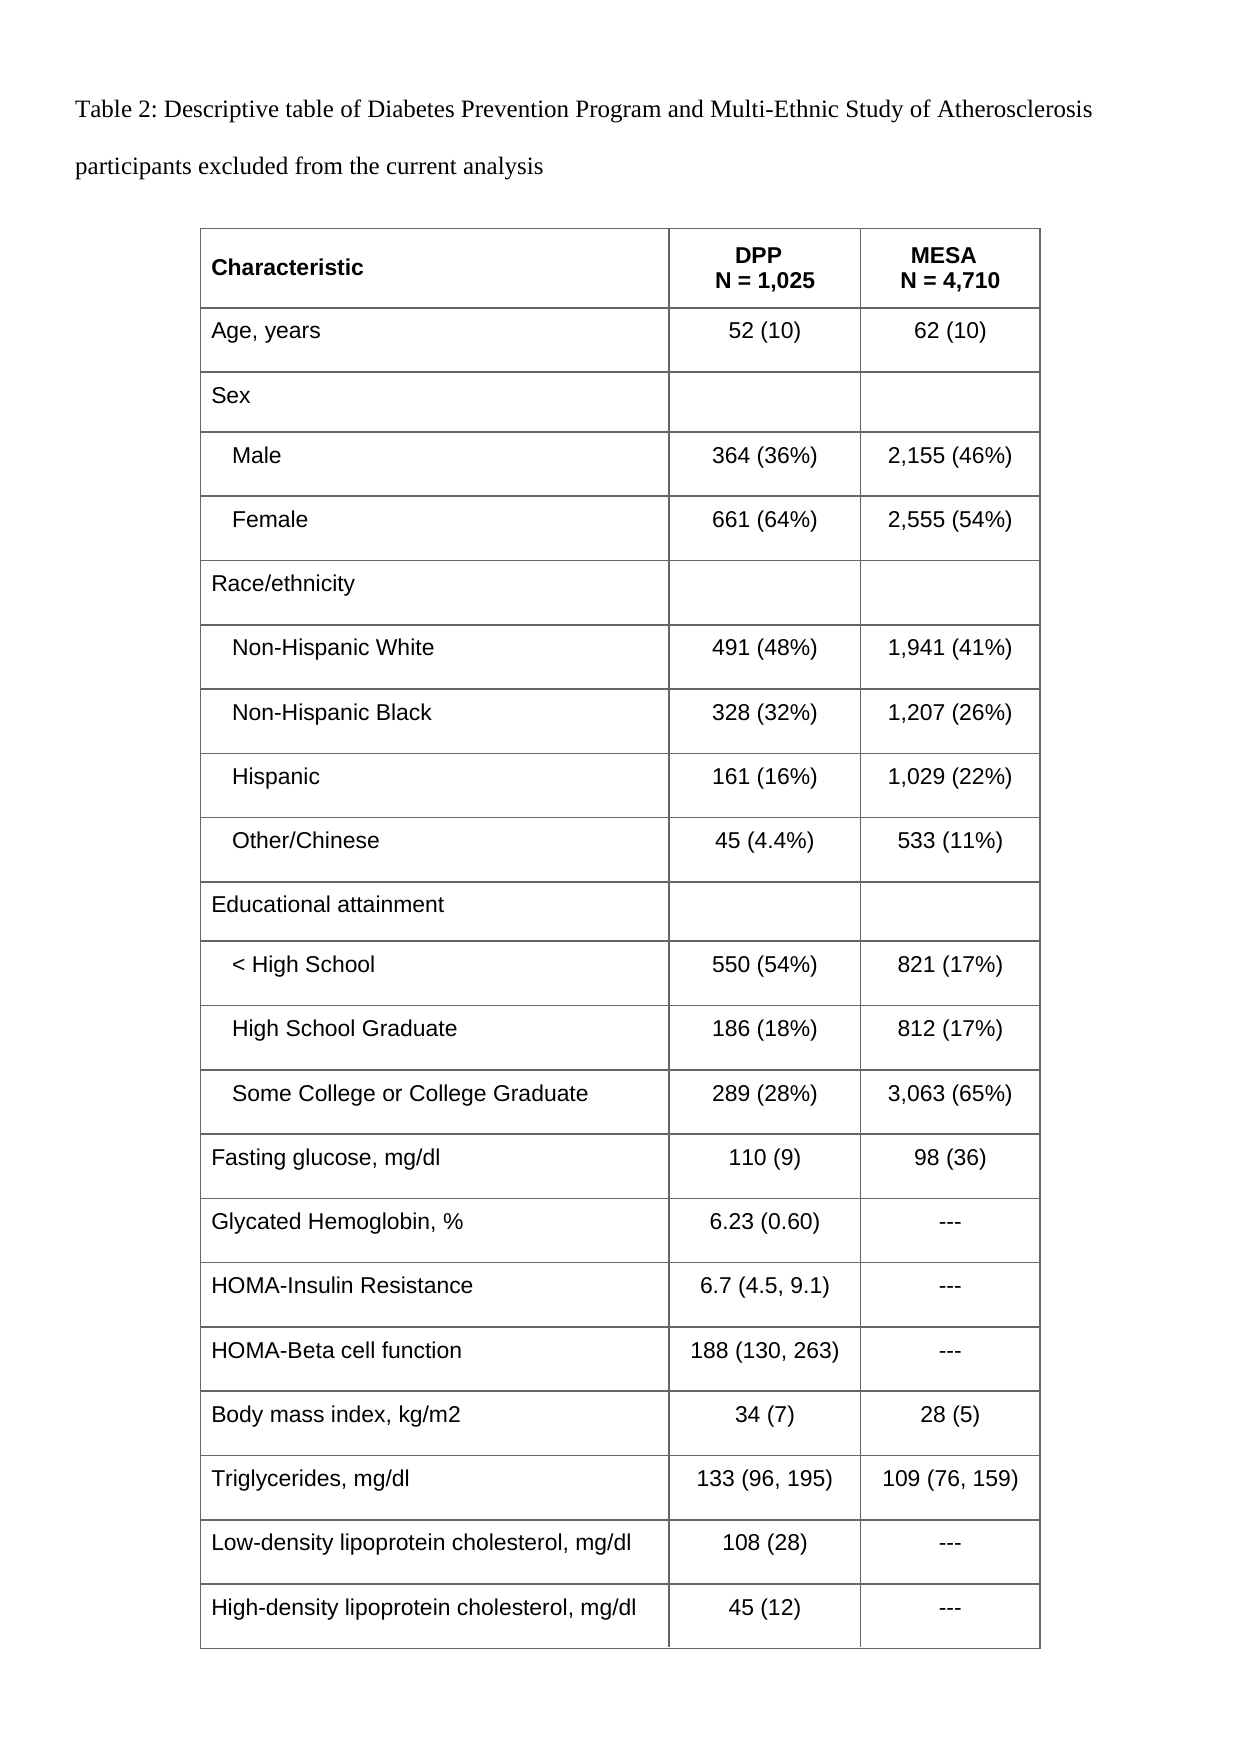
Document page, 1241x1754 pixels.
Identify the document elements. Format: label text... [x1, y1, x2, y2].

table_cell 161 (16%) [670, 754, 860, 817]
table_cell 6.7 (4.5, 9.1) [670, 1263, 860, 1326]
table_cell < High School [201, 942, 668, 1005]
table_cell 133 (96, 195) [670, 1456, 860, 1519]
table_cell 1,029 (22%) [861, 754, 1039, 817]
table_cell High School Graduate [201, 1006, 668, 1069]
table_cell 328 (32%) [670, 690, 860, 752]
table_cell 812 (17%) [861, 1006, 1039, 1069]
table_cell [861, 373, 1039, 431]
table_cell [861, 561, 1039, 624]
table_cell 661 (64%) [670, 497, 860, 559]
table_cell Body mass index, kg/m2 [201, 1392, 668, 1454]
table_cell Female [201, 497, 668, 559]
table_cell --- [861, 1328, 1039, 1390]
table_cell HOMA-Beta cell function [201, 1328, 668, 1390]
table_cell 550 (54%) [670, 942, 860, 1005]
table_cell Race/ethnicity [201, 561, 668, 624]
table_cell Age, years [201, 309, 668, 371]
table_cell --- [861, 1263, 1039, 1326]
table_cell 34 (7) [670, 1392, 860, 1454]
table_cell Non-Hispanic White [201, 626, 668, 688]
table_cell Hispanic [201, 754, 668, 817]
table_cell HOMA-Insulin Resistance [201, 1263, 668, 1326]
table_cell 6.23 (0.60) [670, 1199, 860, 1262]
table_cell 364 (36%) [670, 433, 860, 495]
table_cell 28 (5) [861, 1392, 1039, 1454]
table_cell 45 (12) [670, 1585, 860, 1647]
table_cell 110 (9) [670, 1135, 860, 1197]
table_header Characteristic [201, 229, 668, 307]
text Table 2: Descriptive table of Diabetes Prevention Program and Multi-Ethnic Study of Atherosclerosis participants excluded from the current analysis [75, 94, 1165, 180]
table_cell 289 (28%) [670, 1071, 860, 1133]
table_cell Male [201, 433, 668, 495]
table_cell 533 (11%) [861, 818, 1039, 881]
table_cell Some College or College Graduate [201, 1071, 668, 1133]
table_cell Fasting glucose, mg/dl [201, 1135, 668, 1197]
table_cell 821 (17%) [861, 942, 1039, 1005]
table_cell Other/Chinese [201, 818, 668, 881]
table_cell Sex [201, 373, 668, 431]
table_cell --- [861, 1585, 1039, 1647]
table_cell 2,155 (46%) [861, 433, 1039, 495]
table_cell 108 (28) [670, 1521, 860, 1583]
table_cell 186 (18%) [670, 1006, 860, 1069]
table_cell 109 (76, 159) [861, 1456, 1039, 1519]
table_header DPP N = 1,025 [670, 229, 860, 307]
table_cell [670, 883, 860, 940]
table_cell Triglycerides, mg/dl [201, 1456, 668, 1519]
table_cell 491 (48%) [670, 626, 860, 688]
table_cell High-density lipoprotein cholesterol, mg/dl [201, 1585, 668, 1647]
table_cell 1,941 (41%) [861, 626, 1039, 688]
table_cell [861, 883, 1039, 940]
table_cell Non-Hispanic Black [201, 690, 668, 752]
table_cell 3,063 (65%) [861, 1071, 1039, 1133]
table_cell 98 (36) [861, 1135, 1039, 1197]
table_cell 1,207 (26%) [861, 690, 1039, 752]
table_cell 45 (4.4%) [670, 818, 860, 881]
table_cell --- [861, 1521, 1039, 1583]
table_cell 52 (10) [670, 309, 860, 371]
table_cell 62 (10) [861, 309, 1039, 371]
table_cell 188 (130, 263) [670, 1328, 860, 1390]
table_cell Low-density lipoprotein cholesterol, mg/dl [201, 1521, 668, 1583]
table_cell 2,555 (54%) [861, 497, 1039, 559]
table_cell [670, 373, 860, 431]
table_cell [670, 561, 860, 624]
table_cell Educational attainment [201, 883, 668, 940]
table_cell Glycated Hemoglobin, % [201, 1199, 668, 1262]
table_cell --- [861, 1199, 1039, 1262]
table_header MESA N = 4,710 [861, 229, 1039, 307]
